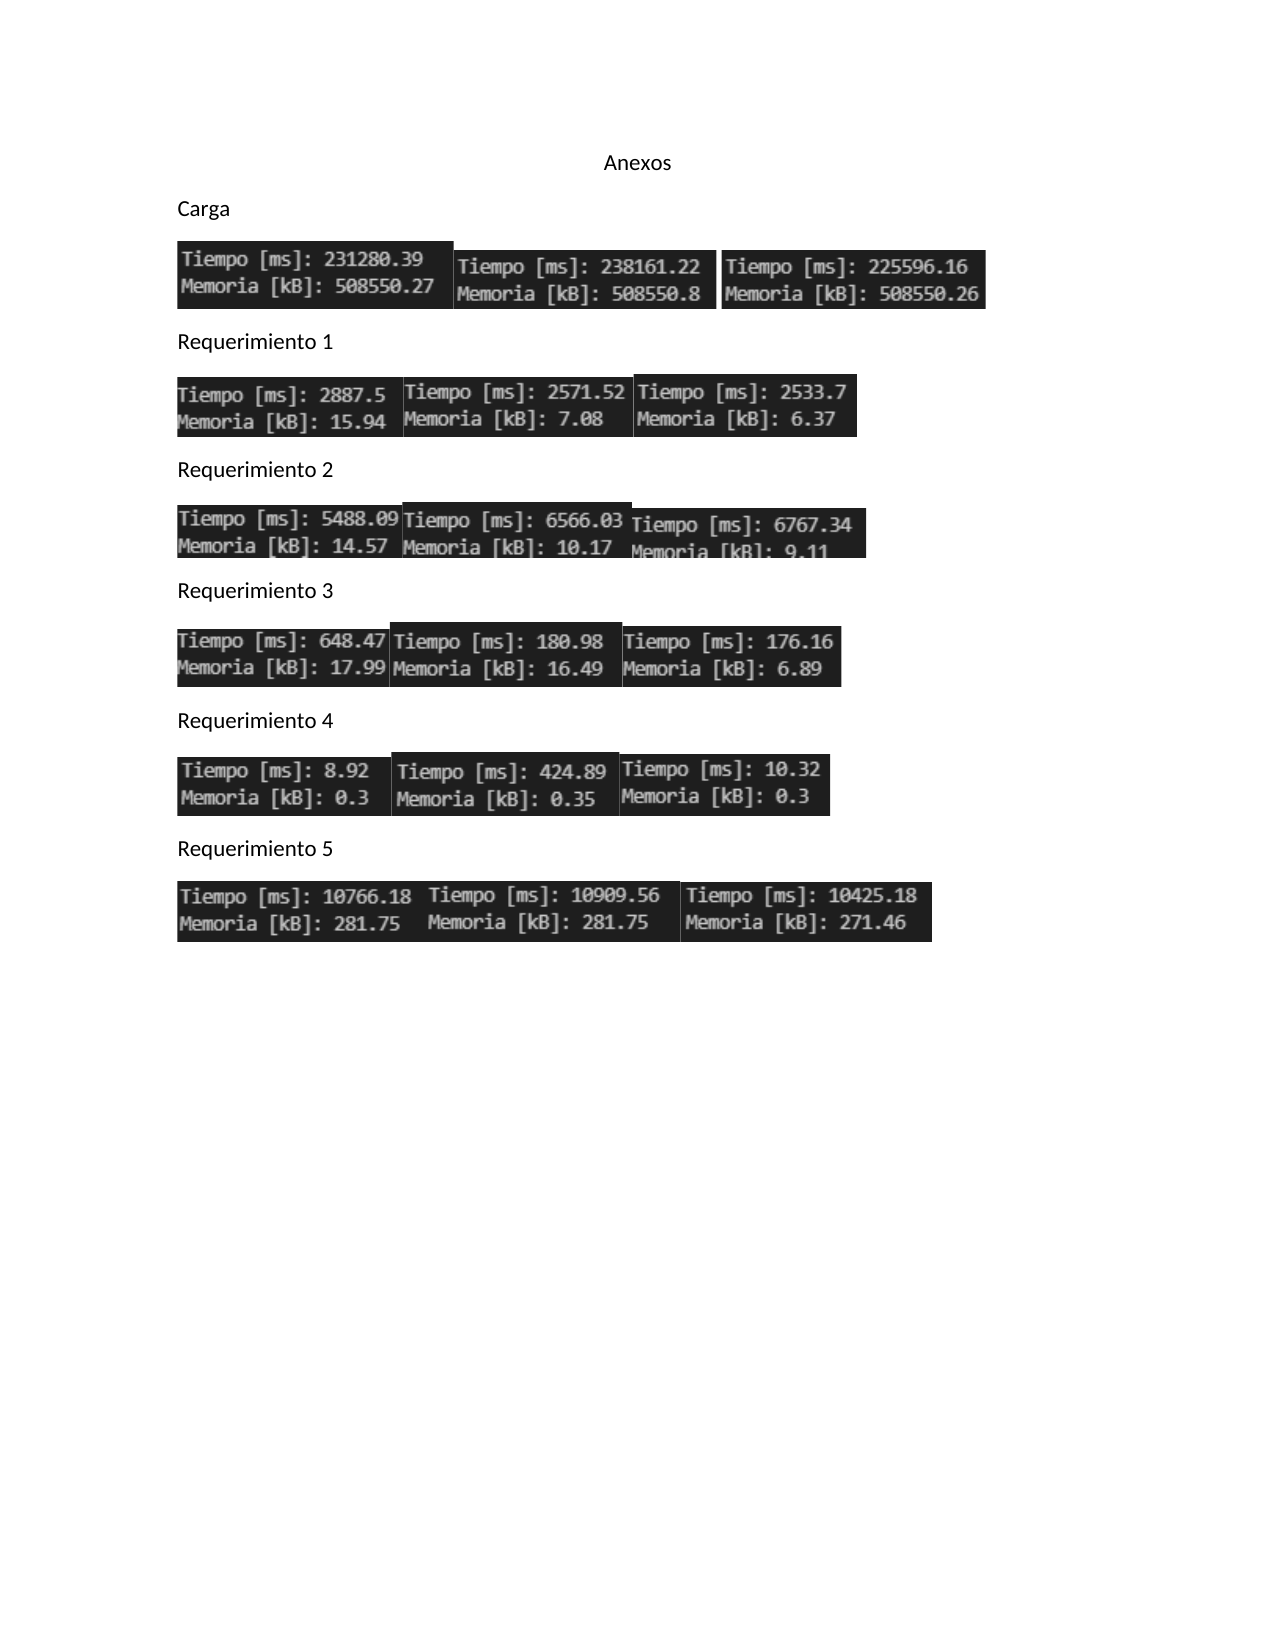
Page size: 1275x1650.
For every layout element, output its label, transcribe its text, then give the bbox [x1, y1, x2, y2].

text Carga [177, 194, 1098, 222]
text Requerimiento 2 [177, 456, 1098, 484]
picture [177, 622, 842, 687]
text Requerimiento 4 [177, 706, 1098, 734]
picture [177, 881, 932, 942]
picture [177, 241, 717, 309]
picture [721, 250, 986, 309]
text Requerimiento 1 [177, 327, 1098, 355]
text Requerimiento 3 [177, 576, 1098, 604]
picture [177, 752, 831, 816]
text Anexos [177, 148, 1098, 176]
text Requerimiento 5 [177, 834, 1098, 862]
picture [177, 374, 857, 437]
picture [177, 502, 867, 558]
